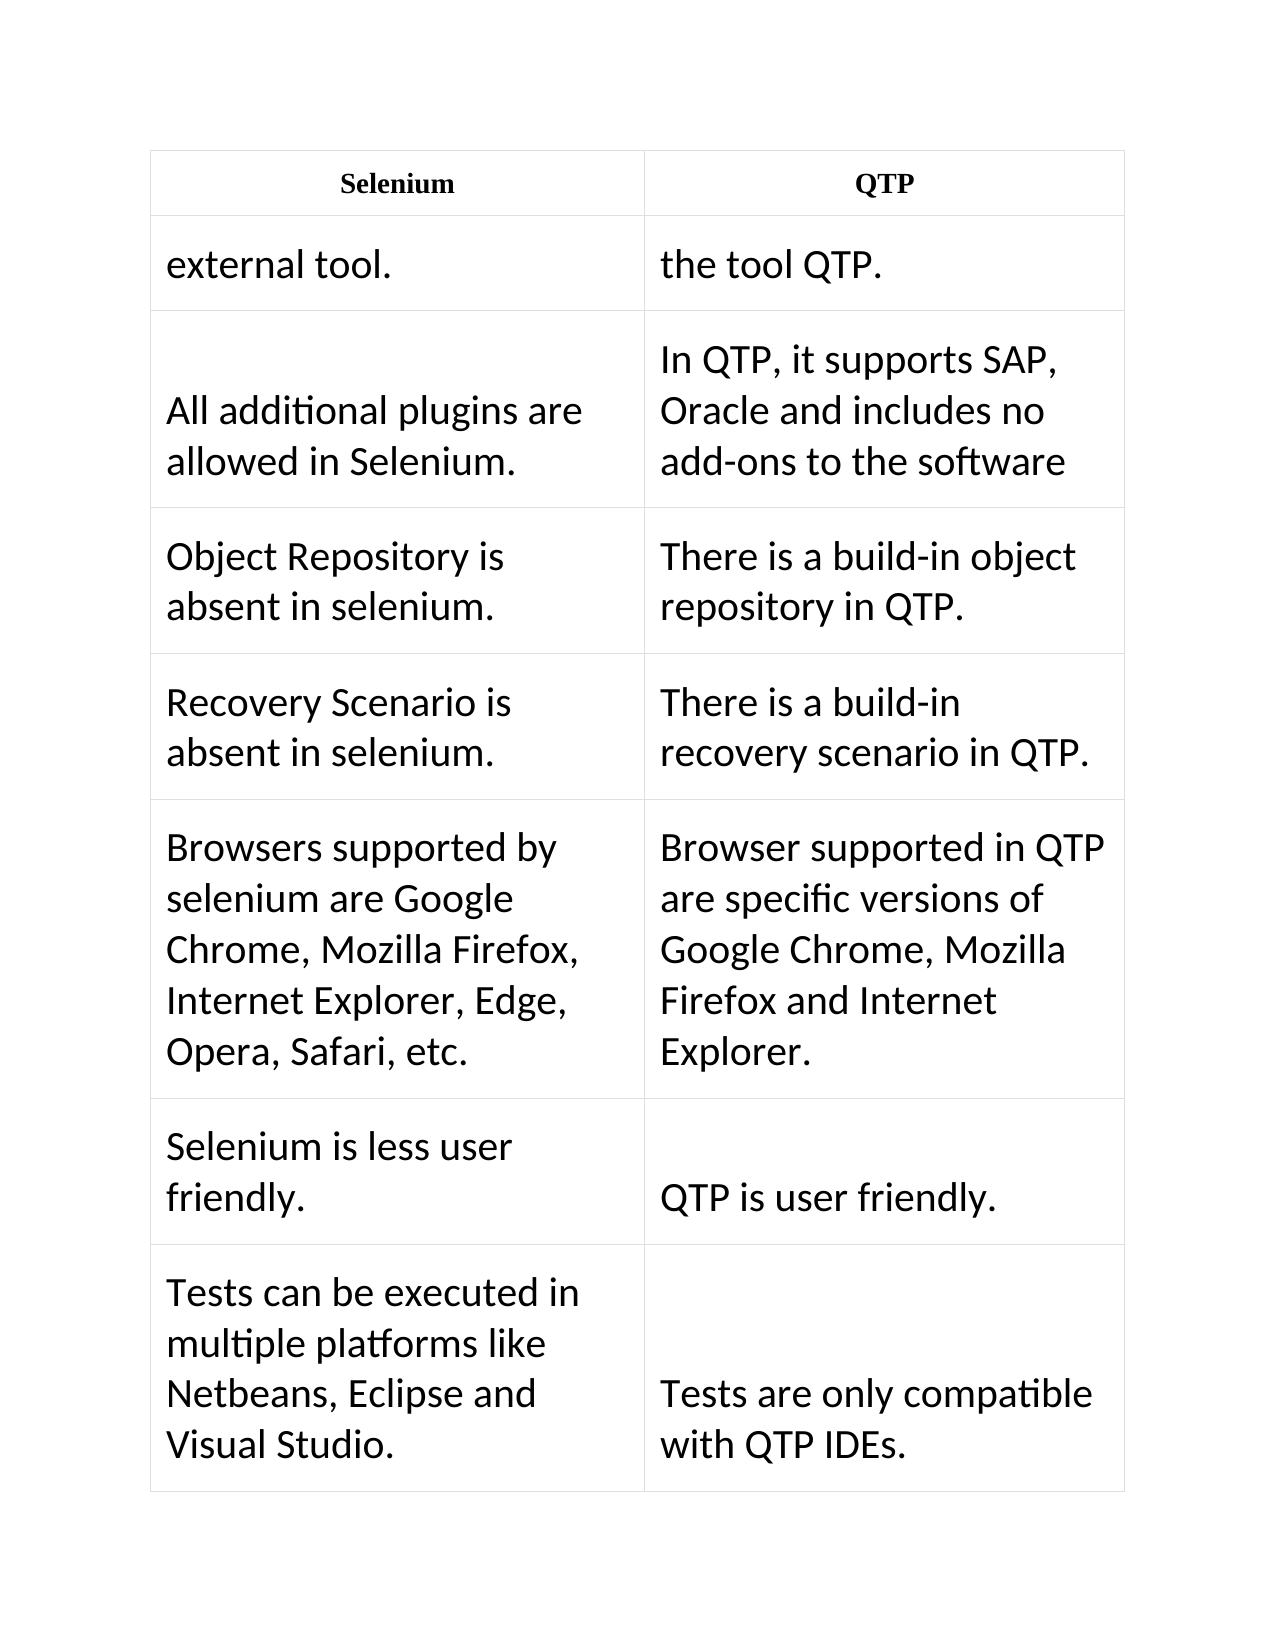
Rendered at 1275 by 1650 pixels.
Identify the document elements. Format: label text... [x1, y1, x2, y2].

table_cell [151, 216, 644, 310]
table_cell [645, 216, 1124, 310]
table_cell Recovery Scenario is absent in selenium. [151, 654, 644, 799]
table_cell In QTP, it supports SAP, Oracle and includes no add-ons to the software [645, 311, 1124, 507]
table_cell Tests can be executed in multiple platforms like Netbeans, Eclipse and Visual Studio. [151, 1245, 644, 1491]
table_cell There is a build-in object repository in QTP. [645, 508, 1124, 653]
table_cell QTP is user friendly. [645, 1099, 1124, 1243]
table_cell All additional plugins are allowed in Selenium. [151, 311, 644, 507]
table_header Selenium [151, 151, 644, 215]
table_cell Selenium is less user friendly. [151, 1099, 644, 1243]
table_cell Tests are only compatible with QTP IDEs. [645, 1245, 1124, 1491]
table_cell Browser supported in QTP are specific versions of Google Chrome, Mozilla Firefox and Internet Explorer. [645, 800, 1124, 1097]
table_cell There is a build-in recovery scenario in QTP. [645, 654, 1124, 799]
table_cell Object Repository is absent in selenium. [151, 508, 644, 653]
table_header QTP [645, 151, 1124, 215]
table_cell Browsers supported by selenium are Google Chrome, Mozilla Firefox, Internet Explorer, Edge, Opera, Safari, etc. [151, 800, 644, 1097]
